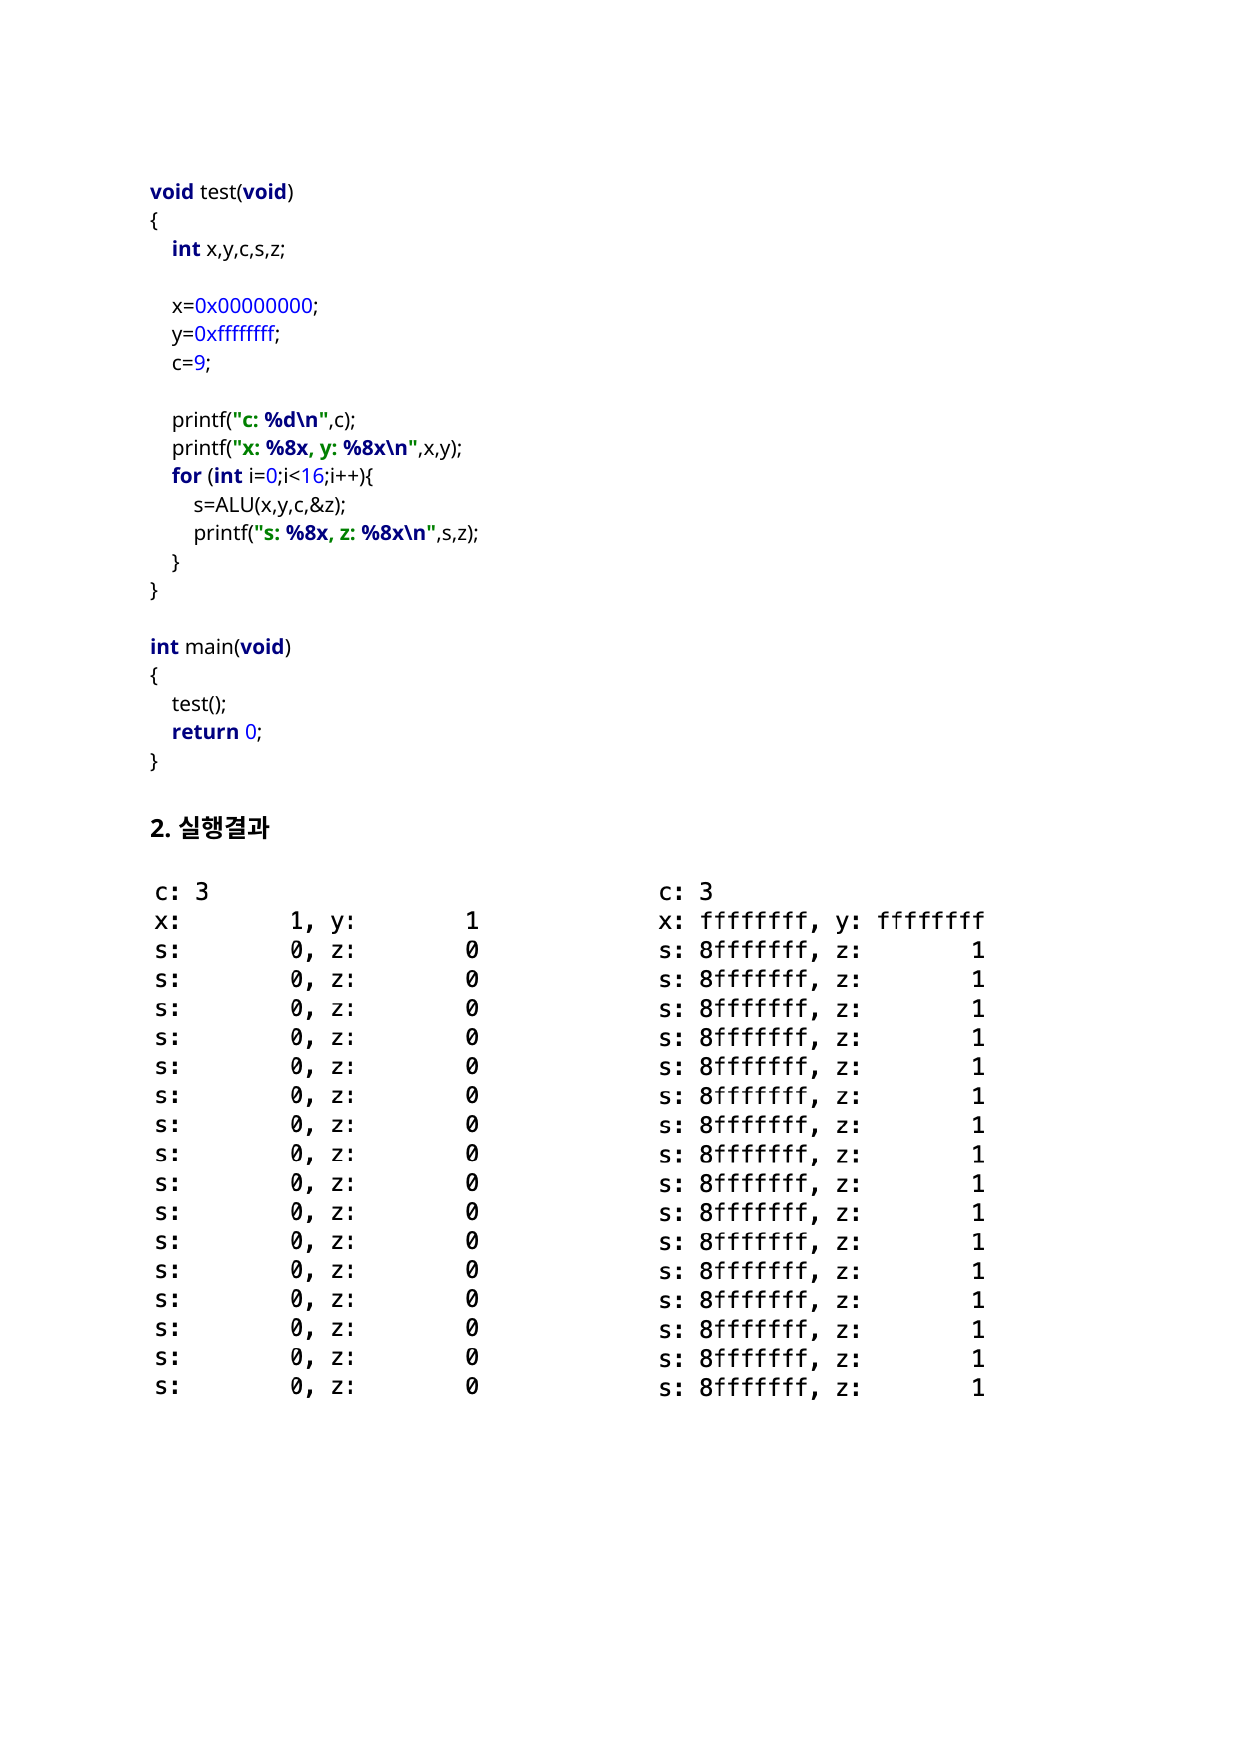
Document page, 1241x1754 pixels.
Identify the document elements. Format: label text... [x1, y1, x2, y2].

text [150, 177, 1090, 774]
picture [650, 878, 1002, 1411]
text 2. 실행결과 [150, 808, 1090, 845]
picture [150, 878, 494, 1411]
